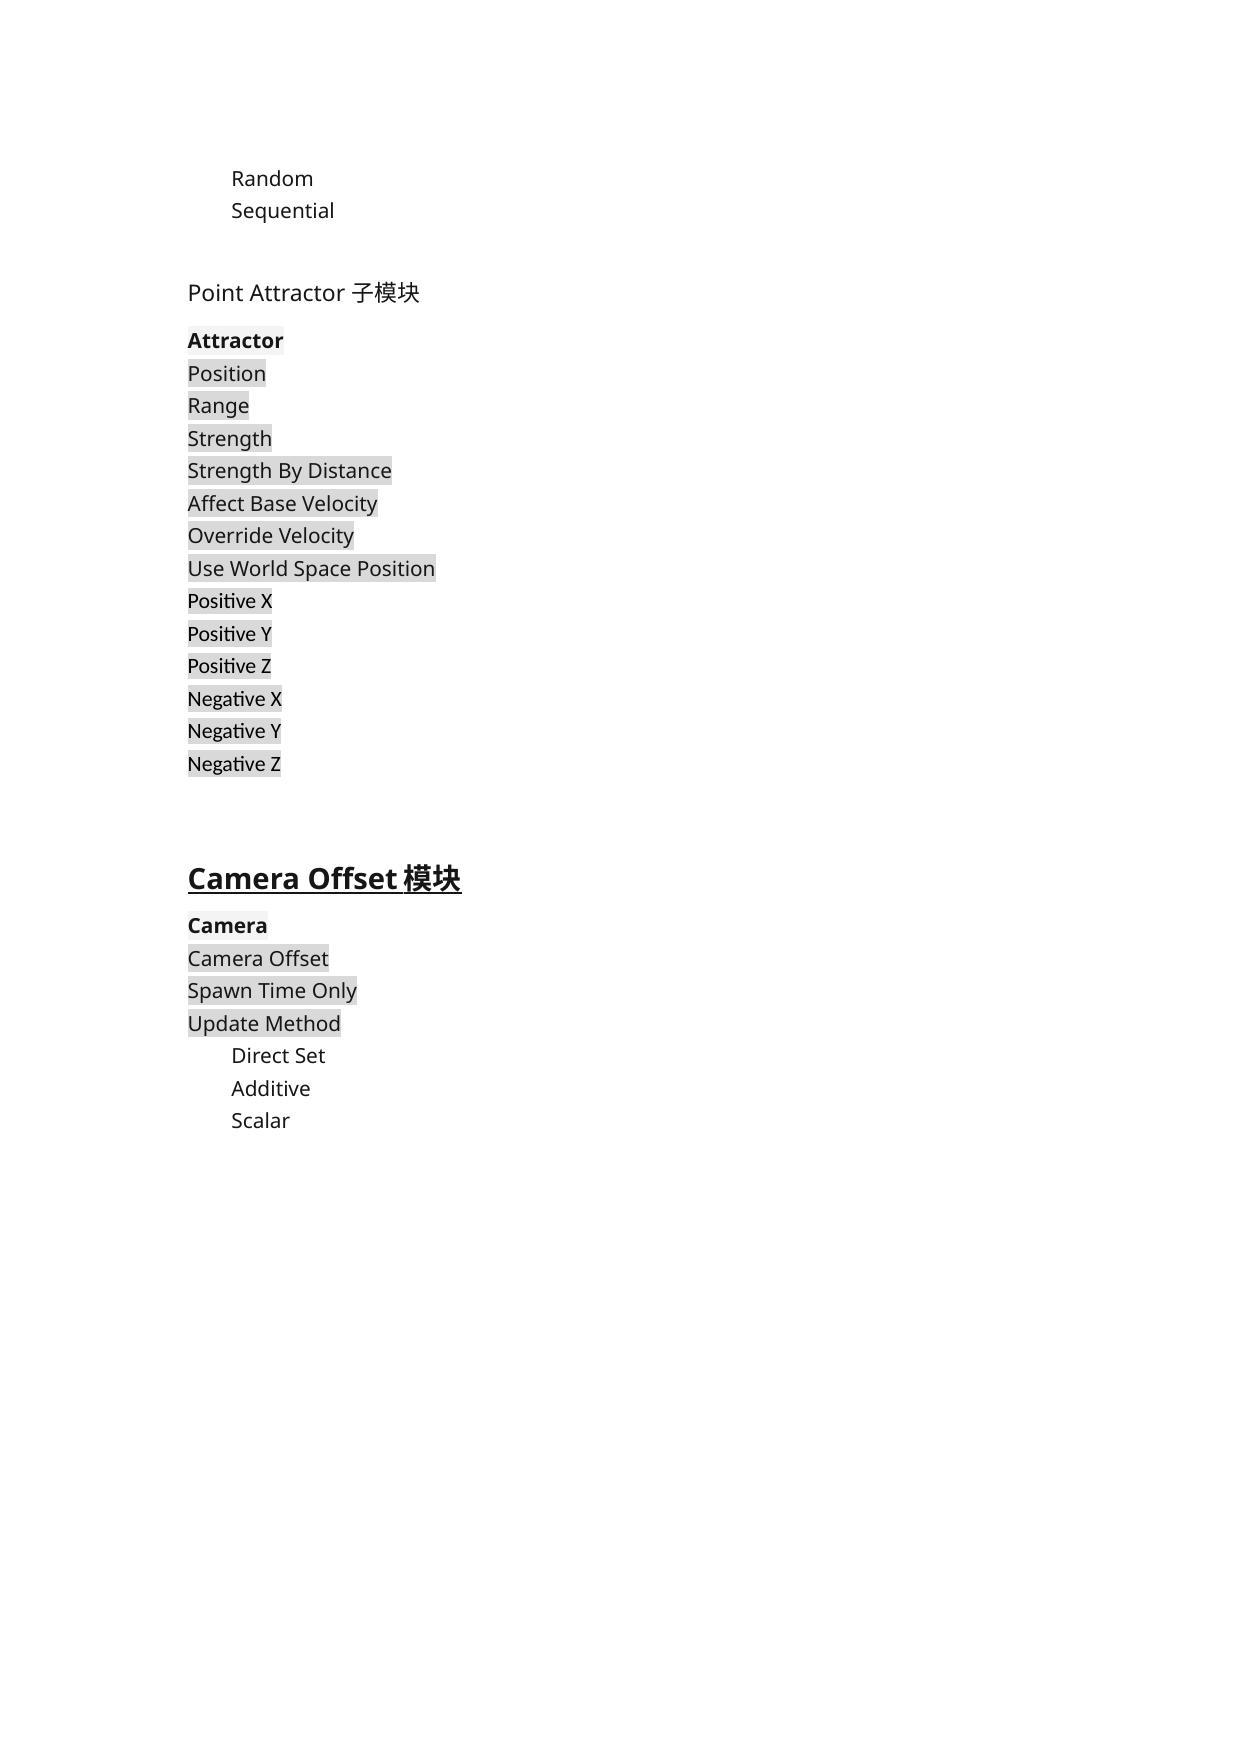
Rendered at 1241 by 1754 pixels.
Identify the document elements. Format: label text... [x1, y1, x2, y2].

text Direct Set [187, 1039, 1053, 1072]
text Strength [187, 422, 1053, 454]
text Affect Base Velocity [187, 487, 1053, 519]
text Camera Offset [187, 942, 1053, 974]
text Scalar [187, 1104, 1053, 1137]
text Strength By Distance [187, 454, 1053, 487]
text Attractor [187, 324, 1053, 357]
text Camera Offset模块 [187, 844, 1053, 909]
text Positive X [187, 584, 1053, 617]
text Positive Z [187, 649, 1053, 682]
text Negative Y [187, 714, 1053, 747]
text Update Method [187, 1007, 1053, 1039]
text Negative X [187, 682, 1053, 714]
text Override Velocity [187, 519, 1053, 552]
text Position [187, 357, 1053, 389]
text Additive [187, 1072, 1053, 1104]
text Point Attractor 子模块 [187, 259, 1053, 324]
text Sequential [187, 194, 1053, 227]
text Positive Y [187, 617, 1053, 649]
text Range [187, 389, 1053, 422]
text Negative Z [187, 747, 1053, 779]
text Use World Space Position [187, 552, 1053, 584]
text Random [187, 162, 1053, 194]
text Spawn Time Only [187, 974, 1053, 1007]
text Camera [187, 909, 1053, 942]
